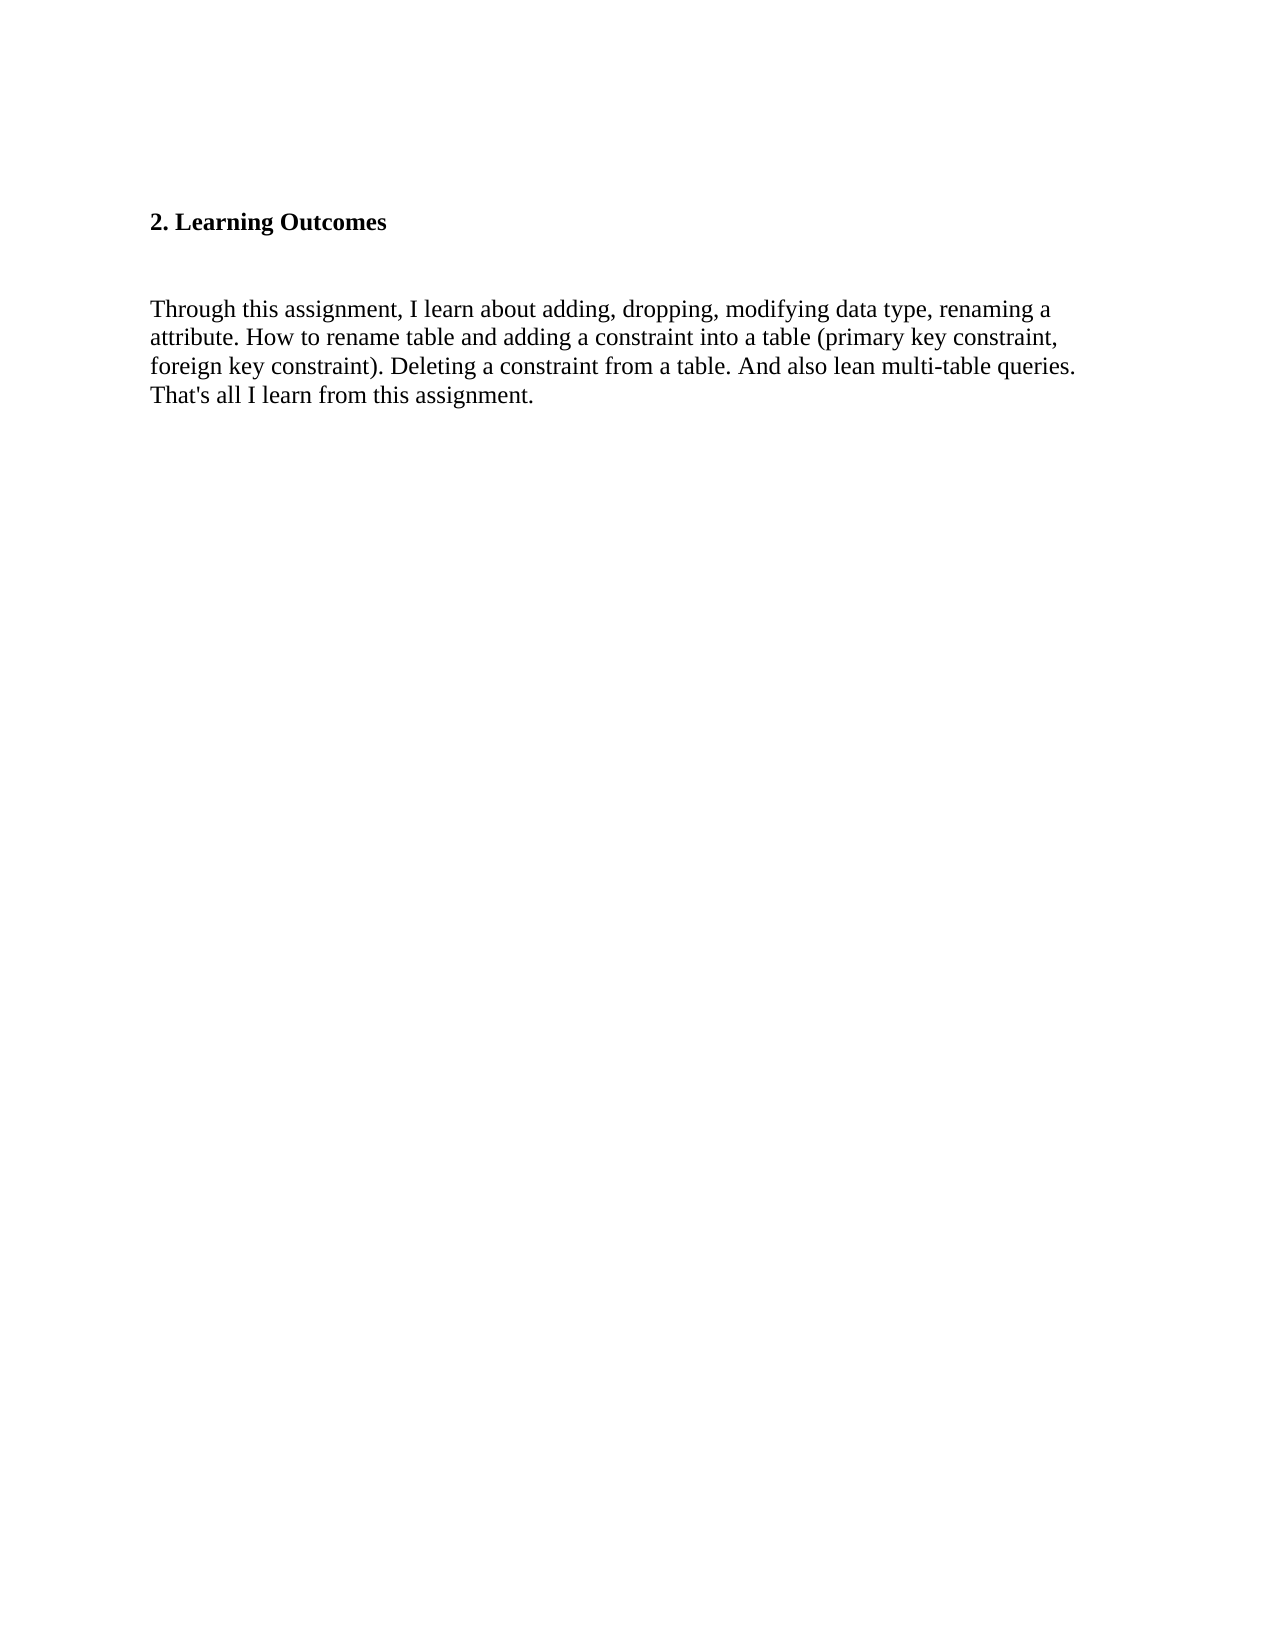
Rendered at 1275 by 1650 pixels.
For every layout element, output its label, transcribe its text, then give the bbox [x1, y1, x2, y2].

text Through this assignment, I learn about adding, dropping, modifying data type, renaming a attribute. How to rename table and adding a constraint into a table (primary key constraint, foreign key constraint). Deleting a constraint from a table. And also lean multi-table queries. That's all I learn from this assignment. [150, 294, 1125, 409]
text 2. Learning Outcomes [150, 207, 1125, 236]
